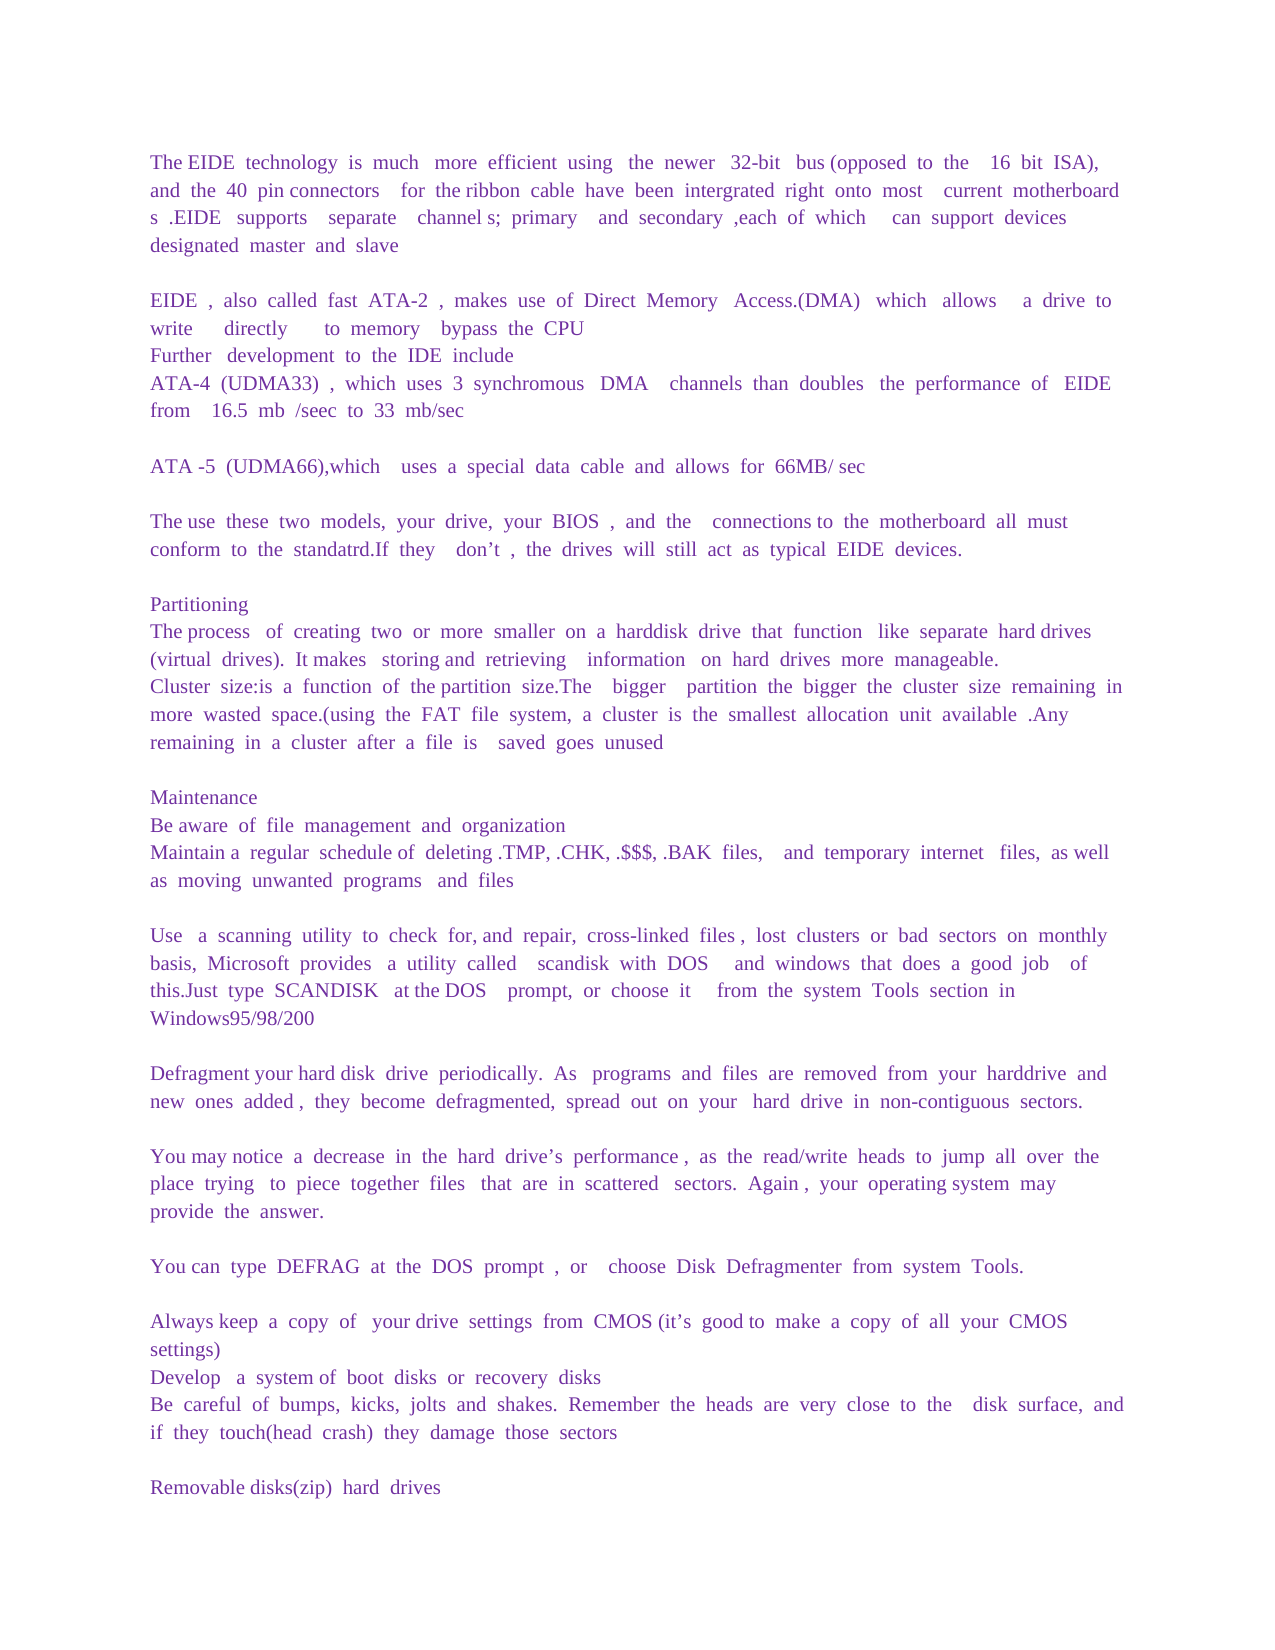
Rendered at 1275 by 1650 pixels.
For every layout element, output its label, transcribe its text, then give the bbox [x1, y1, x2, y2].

text The use these two models, your drive, your BIOS , and the connections to the motherboard all must conform to the standatrd.If they don’t , the drives will still act as typical EIDE devices. [150, 509, 1125, 561]
text Develop a system of boot disks or recovery disks [150, 1364, 1125, 1389]
text You may notice a decrease in the hard drive’s performance , as the read/write heads to jump all over the place trying to piece together files that are in scattered sectors. Again , your operating system may provide the answer. [150, 1144, 1125, 1223]
text The process of creating two or more smaller on a harddisk drive that function like separate hard drives (virtual drives). It makes storing and retrieving information on hard drives more manageable. [150, 619, 1125, 671]
text Use a scanning utility to check for, and repair, cross-linked files , lost clusters or bad sectors on monthly basis, Microsoft provides a utility called scandisk with DOS and windows that does a good job of this.Just type SCANDISK at the DOS prompt, or choose it from the system Tools section in Windows95/98/200 [150, 923, 1125, 1030]
text Maintain a regular schedule of deleting .TMP, .CHK, .$$$, .BAK files, and temporary internet files, as well as moving unwanted programs and files [150, 840, 1125, 892]
text ATA -5 (UDMA66),which uses a special data cable and allows for 66MB/ sec [150, 454, 1125, 478]
text Be aware of file management and organization [150, 812, 1125, 837]
text Always keep a copy of your drive settings from CMOS (it’s good to make a copy of all your CMOS settings) [150, 1309, 1125, 1361]
text Cluster size:is a function of the partition size.The bigger partition the bigger the cluster size remaining in more wasted space.(using the FAT file system, a cluster is the smallest allocation unit available .Any remaining in a cluster after a file is saved goes unused [150, 674, 1125, 754]
text The EIDE technology is much more efficient using the newer 32-bit bus (opposed to the 16 bit ISA), and the 40 pin connectors for the ribbon cable have been intergrated right onto most current motherboard s .EIDE supports separate channel s; primary and secondary ,each of which can support devices designated master and slave [150, 150, 1125, 257]
text You can type DEFRAG at the DOS prompt , or choose Disk Defragmenter from system Tools. [150, 1254, 1125, 1278]
text ATA-4 (UDMA33) , which uses 3 synchromous DMA channels than doubles the performance of EIDE from 16.5 mb /seec to 33 mb/sec [150, 371, 1125, 422]
text Partitioning [150, 592, 1125, 616]
text Further development to the IDE include [150, 343, 1125, 367]
text Defragment your hard disk drive periodically. As programs and files are removed from your harddrive and new ones added , they become defragmented, spread out on your hard drive in non-contiguous sectors. [150, 1061, 1125, 1113]
text Be careful of bumps, kicks, jolts and shakes. Remember the heads are very close to the disk surface, and if they touch(head crash) they damage those sectors [150, 1392, 1125, 1444]
text Maintenance [150, 785, 1125, 809]
text Removable disks(zip) hard drives [150, 1475, 1125, 1499]
text EIDE , also called fast ATA-2 , makes use of Direct Memory Access.(DMA) which allows a drive to write directly to memory bypass the CPU [150, 288, 1125, 340]
